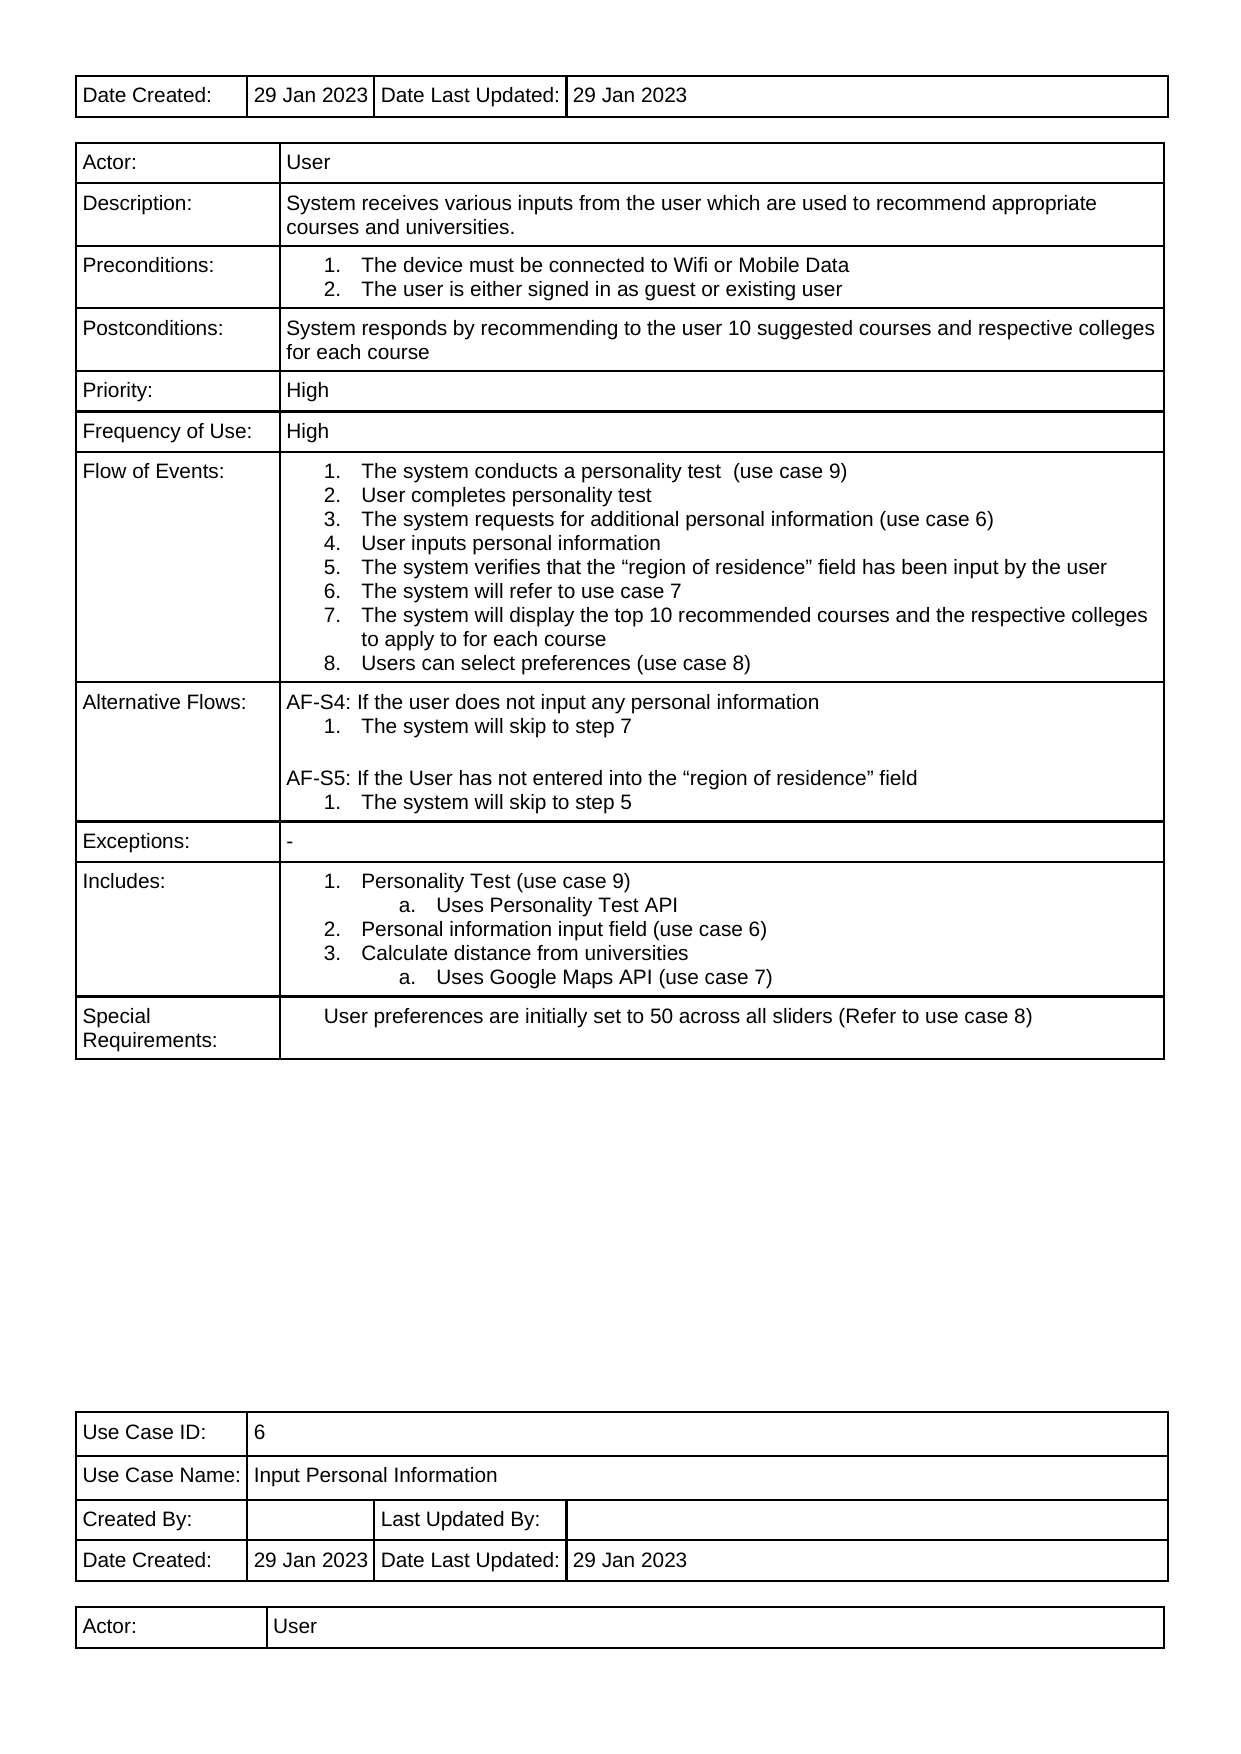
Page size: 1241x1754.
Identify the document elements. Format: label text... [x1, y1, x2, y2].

table_header User [268, 1608, 1163, 1647]
table_cell 29 Jan 2023 [568, 1541, 1167, 1580]
table_cell Personality Test (use case 9) Uses Personality Test API Personal information input field (use case 6) Calculate distance from universities Uses Google Maps API (use case 7) [281, 863, 1163, 995]
table_cell Preconditions: [77, 247, 279, 307]
table_cell - [281, 823, 1163, 861]
table_cell Date Last Updated: [375, 1541, 565, 1580]
table_cell The device must be connected to Wifi or Mobile Data The user is either signed in as guest or existing user [281, 247, 1163, 307]
table_cell Input Personal Information [248, 1457, 1167, 1499]
table_cell Use Case Name: [77, 1457, 246, 1499]
table_cell High [281, 372, 1163, 410]
table_cell System responds by recommending to the user 10 suggested courses and respective colleges for each course [281, 309, 1163, 370]
table_cell 29 Jan 2023 [248, 77, 373, 116]
table_cell High [281, 413, 1163, 451]
table_cell The system conducts a personality test (use case 9) User completes personality test The system requests for additional personal information (use case 6) User inputs personal information The system verifies that the “region of residence” field has been input by the user The system will refer to use case 7 The system will display the top 10 recommended courses and the respective colleges to apply to for each course Users can select preferences (use case 8) [281, 453, 1163, 681]
table_cell Alternative Flows: [77, 683, 279, 820]
table_header Use Case ID: [77, 1413, 246, 1455]
table_cell Special Requirements: [77, 998, 279, 1058]
table_header 6 [248, 1413, 1167, 1455]
table_cell Flow of Events: [77, 453, 279, 681]
table_cell Description: [77, 184, 279, 245]
table_cell 29 Jan 2023 [248, 1541, 373, 1580]
table_cell Date Last Updated: [375, 77, 565, 116]
table_cell [248, 1501, 373, 1539]
table_cell User preferences are initially set to 50 across all sliders (Refer to use case 8) [281, 998, 1163, 1058]
table_cell Frequency of Use: [77, 413, 279, 451]
table_header Actor: [77, 1608, 266, 1647]
table_cell 29 Jan 2023 [568, 77, 1167, 116]
table_header User [281, 144, 1163, 182]
table_cell Date Created: [77, 1541, 246, 1580]
table_cell AF-S4: If the user does not input any personal information The system will skip to step 7 AF-S5: If the User has not entered into the “region of residence” field The system will skip to step 5 [281, 683, 1163, 820]
table_cell Created By: [77, 1501, 246, 1539]
table_cell System receives various inputs from the user which are used to recommend appropriate courses and universities. [281, 184, 1163, 245]
table_cell Date Created: [77, 77, 246, 116]
table_cell Includes: [77, 863, 279, 995]
table_header Actor: [77, 144, 279, 182]
table_cell [568, 1501, 1167, 1539]
table_cell Last Updated By: [375, 1501, 565, 1539]
table_cell Exceptions: [77, 823, 279, 861]
table_cell Priority: [77, 372, 279, 410]
table_cell Postconditions: [77, 309, 279, 370]
